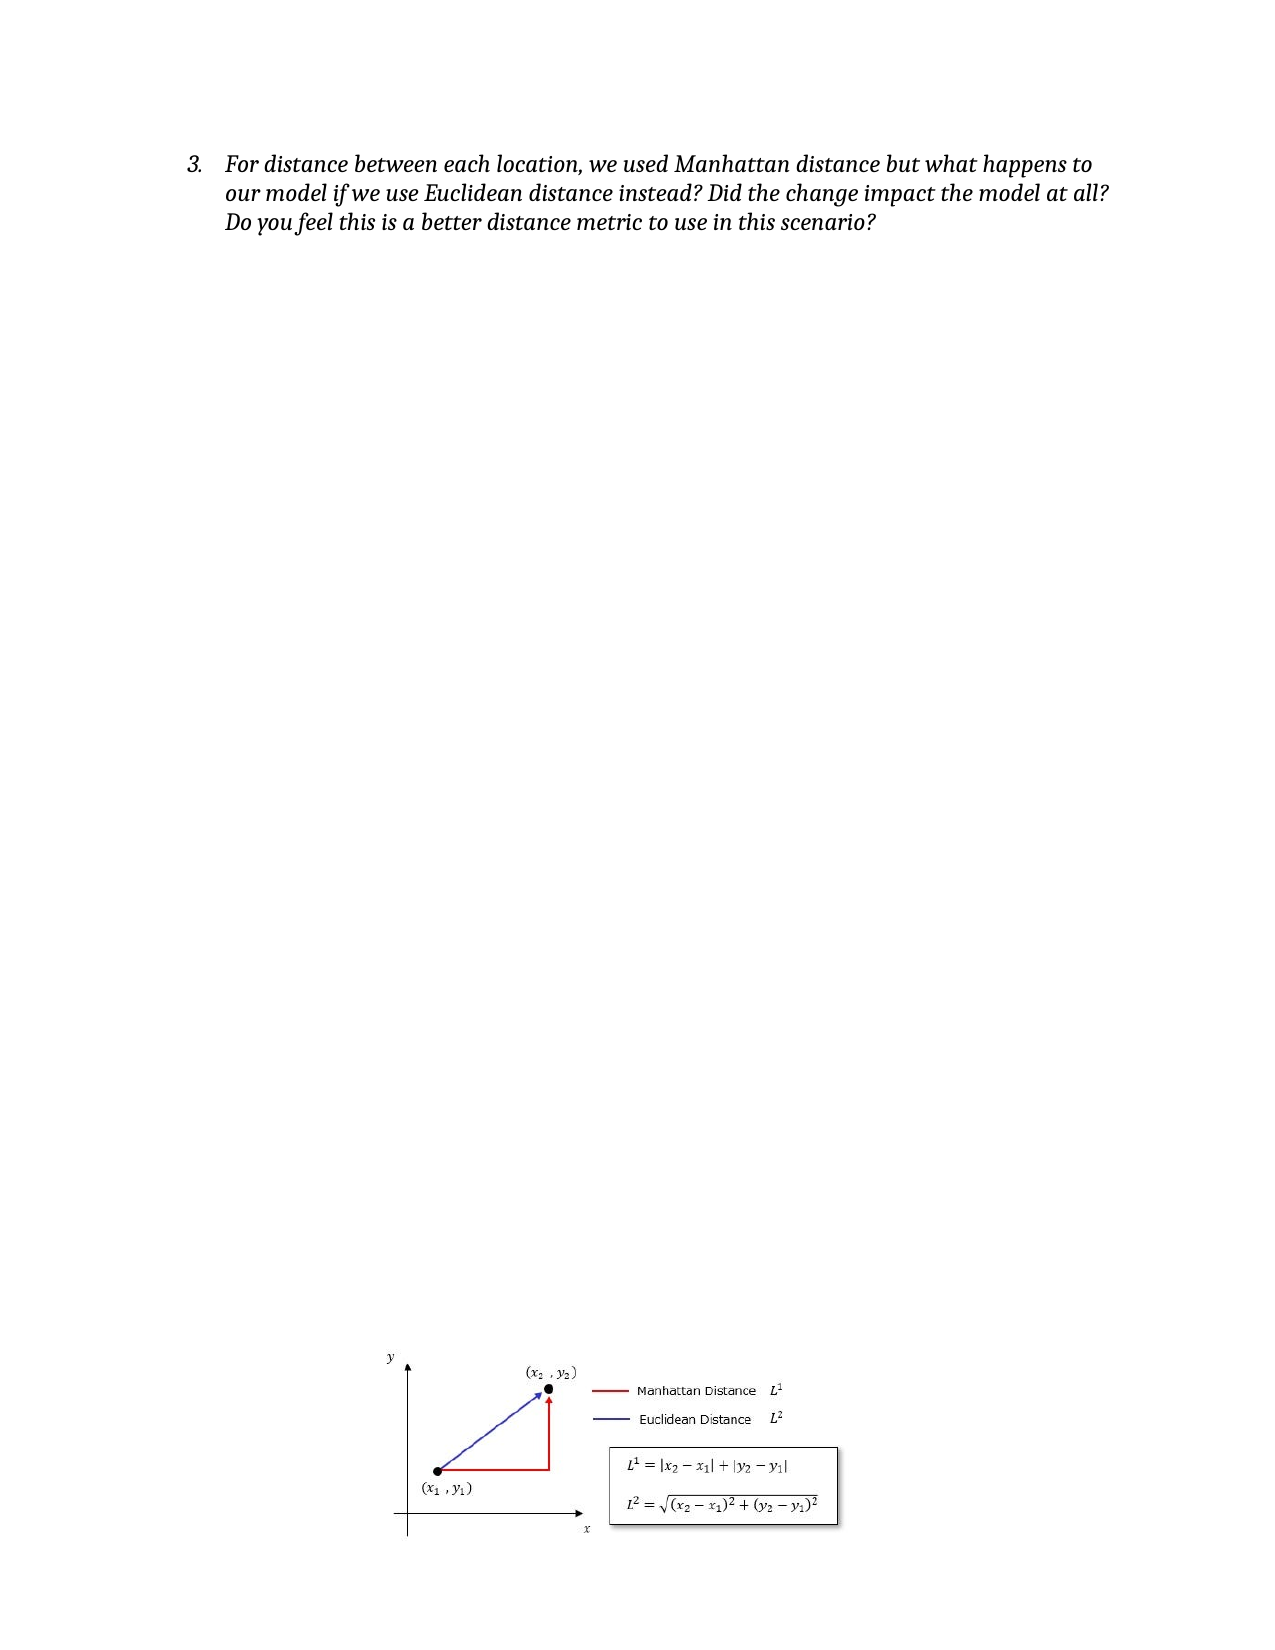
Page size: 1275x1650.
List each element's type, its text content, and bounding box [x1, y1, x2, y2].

list For distance between each location, we used Manhattan distance but what happens to our model if we use Euclidean distance instead? Did the change impact the model at all? Do you feel this is a better distance metric to use in this scenario? [187, 150, 1125, 236]
picture [371, 1342, 871, 1568]
